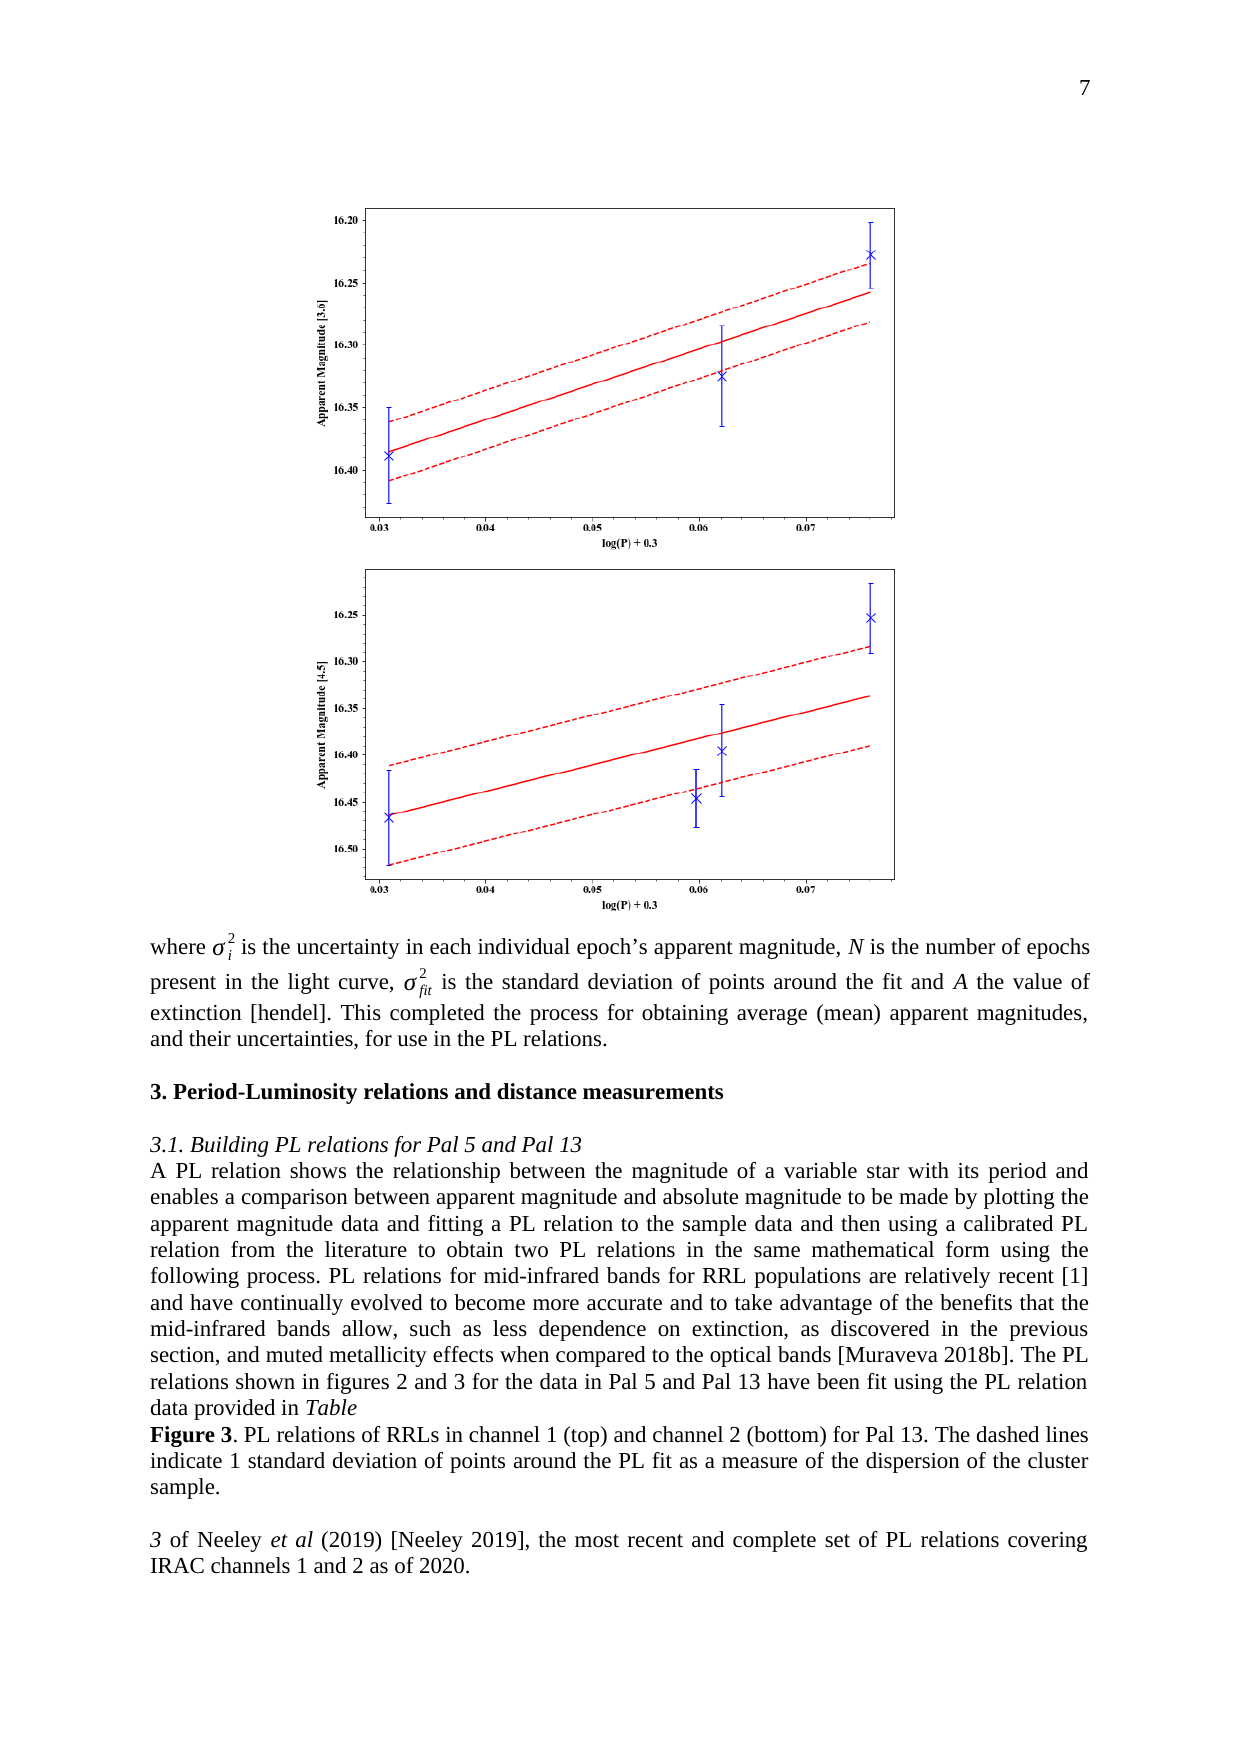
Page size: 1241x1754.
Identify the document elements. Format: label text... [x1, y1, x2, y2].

text 3.1. Building PL relations for Pal 5 and Pal 13 [150, 1131, 1090, 1157]
text 3 of Neeley et al (2019) [Neeley 2019], the most recent and complete set of PL relations covering IRAC channels 1 and 2 as of 2020. [150, 1526, 1090, 1579]
text 3. Period-Luminosity relations and distance measurements [150, 1078, 1090, 1104]
text Figure 3. PL relations of RRLs in channel 1 (top) and channel 2 (bottom) for Pal 13. The dashed lines indicate 1 standard deviation of points around the PL fit as a measure of the dispersion of the cluster sample. [150, 1421, 1090, 1500]
picture [279, 158, 962, 930]
text A PL relation shows the relationship between the magnitude of a variable star with its period and enables a comparison between apparent magnitude and absolute magnitude to be made by plotting the apparent magnitude data and fitting a PL relation to the sample data and then using a calibrated PL relation from the literature to obtain two PL relations in the same mathematical form using the following process. PL relations for mid-infrared bands for RRL populations are relatively recent [1] and have continually evolved to become more accurate and to take advantage of the benefits that the mid-infrared bands allow, such as less dependence on extinction, as discovered in the previous section, and muted metallicity effects when compared to the optical bands [Muraveva 2018b]. The PL relations shown in figures 2 and 3 for the data in Pal 5 and Pal 13 have been fit using the PL relation data provided in Table [150, 1157, 1090, 1421]
